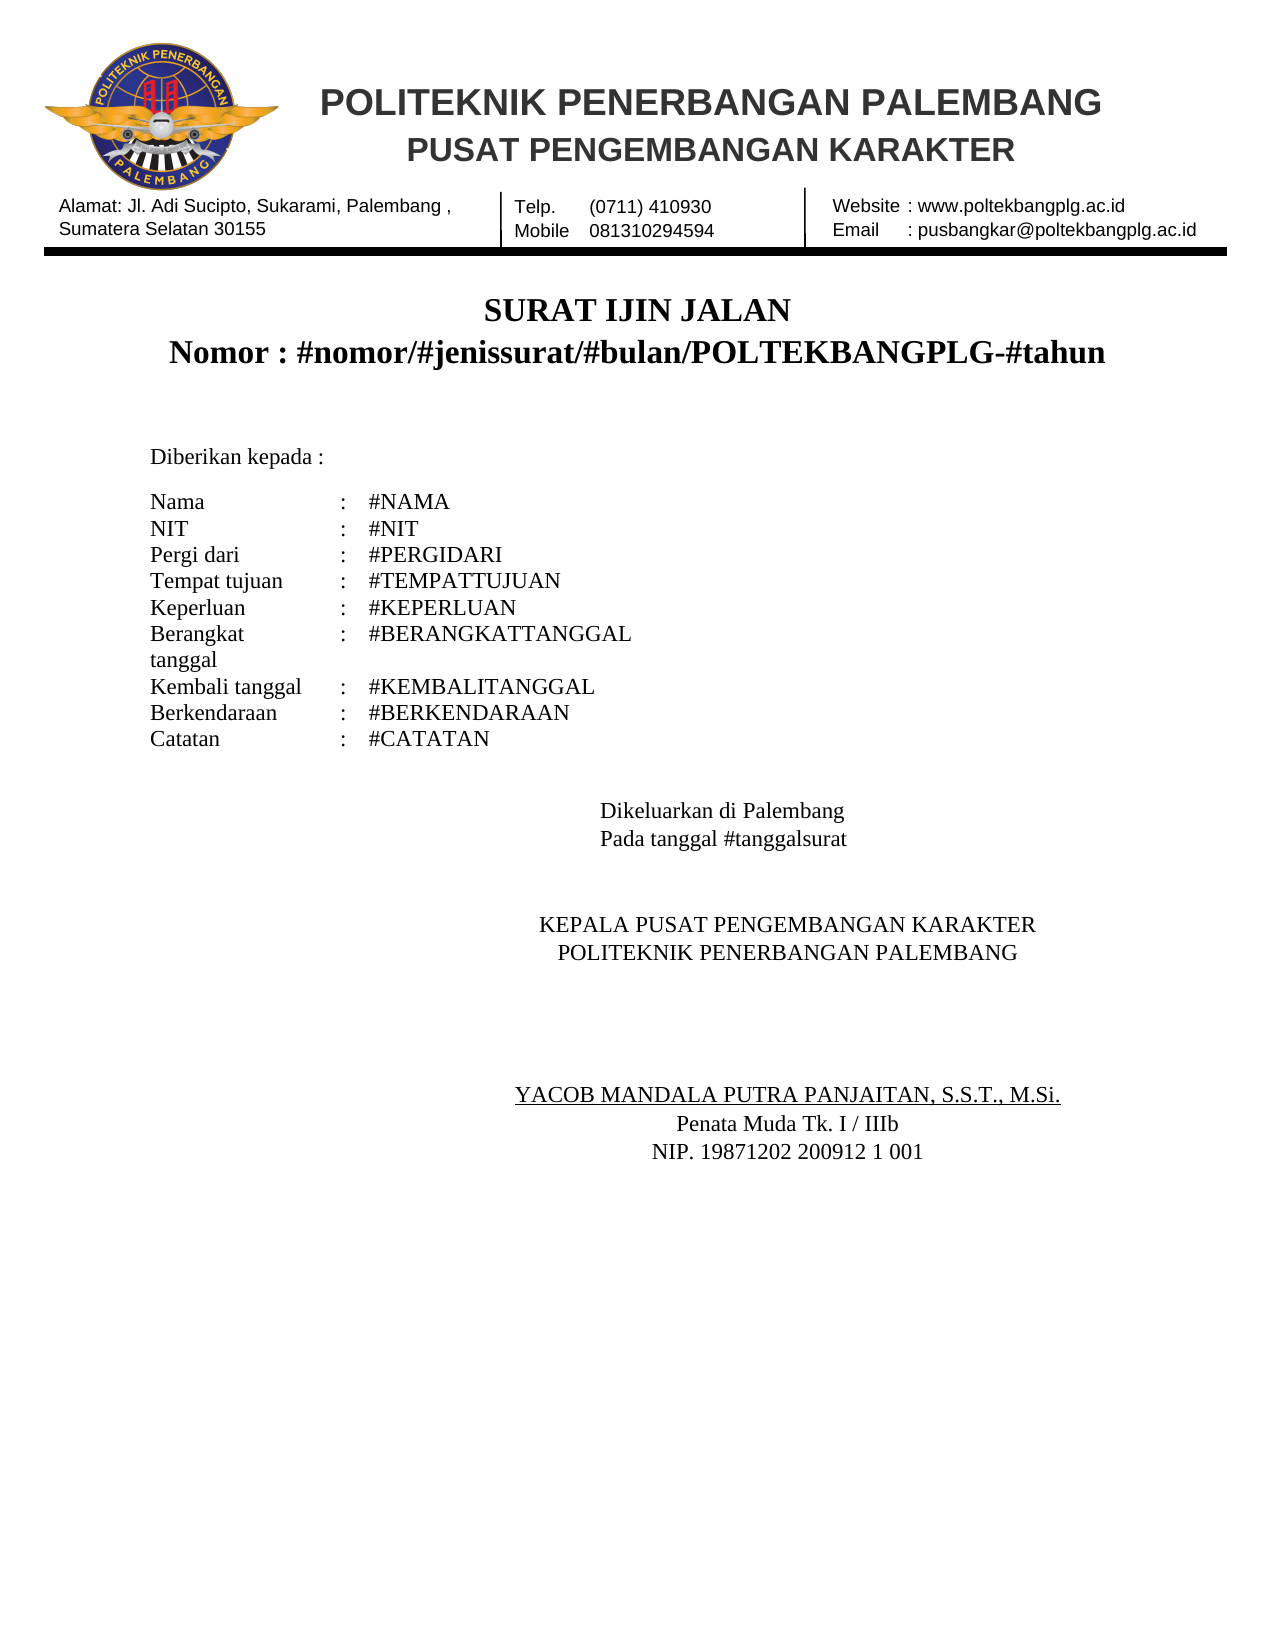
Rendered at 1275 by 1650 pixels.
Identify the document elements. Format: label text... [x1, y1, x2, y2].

table_cell #BERKENDARAAN [358, 699, 918, 725]
picture [40, 37, 282, 193]
table_cell #KEMBALITANGGAL [358, 673, 918, 699]
table_cell Berangkat tanggal [139, 620, 328, 673]
text Penata Muda Tk. I / IIIb [450, 1110, 1125, 1136]
table_cell : [329, 673, 357, 699]
table_cell #BERANGKATTANGGAL [358, 620, 918, 673]
text Pada tanggal #tanggalsurat [600, 825, 1125, 852]
table_cell : [329, 699, 357, 725]
table_cell #PERGIDARI [358, 541, 918, 567]
text Diberikan kepada : [150, 443, 1125, 469]
table_cell : [329, 620, 357, 673]
table_cell #CATATAN [358, 725, 918, 752]
text POLITEKNIK PENERBANGAN PALEMBANG [450, 939, 1125, 965]
table_cell : [329, 567, 357, 594]
text YACOB MANDALA PUTRA PANJAITAN, S.S.T., M.Si. [450, 1081, 1125, 1108]
table_cell #KEPERLUAN [358, 594, 918, 620]
table_header : [329, 488, 357, 514]
table_cell Pergi dari [139, 541, 328, 567]
table_cell : [329, 725, 357, 752]
table_cell Kembali tanggal [139, 673, 328, 699]
table_cell Keperluan [139, 594, 328, 620]
table_cell : [329, 541, 357, 567]
text Nomor : #nomor/#jenissurat/#bulan/POLTEKBANGPLG-#tahun [150, 332, 1125, 370]
table_cell Catatan [139, 725, 328, 752]
table_cell : [329, 515, 357, 541]
table_header Nama [139, 488, 328, 514]
text SURAT IJIN JALAN [150, 291, 1125, 329]
text Dikeluarkan di Palembang [600, 797, 1125, 823]
text NIP. 19871202 200912 1 001 [450, 1138, 1125, 1164]
table_cell NIT [139, 515, 328, 541]
table_cell #TEMPATTUJUAN [358, 567, 918, 594]
table_cell Tempat tujuan [139, 567, 328, 594]
table_cell Berkendaraan [139, 699, 328, 725]
text KEPALA PUSAT PENGEMBANGAN KARAKTER [450, 911, 1125, 937]
table_cell #NIT [358, 515, 918, 541]
table_cell : [329, 594, 357, 620]
table_header #NAMA [358, 488, 918, 514]
